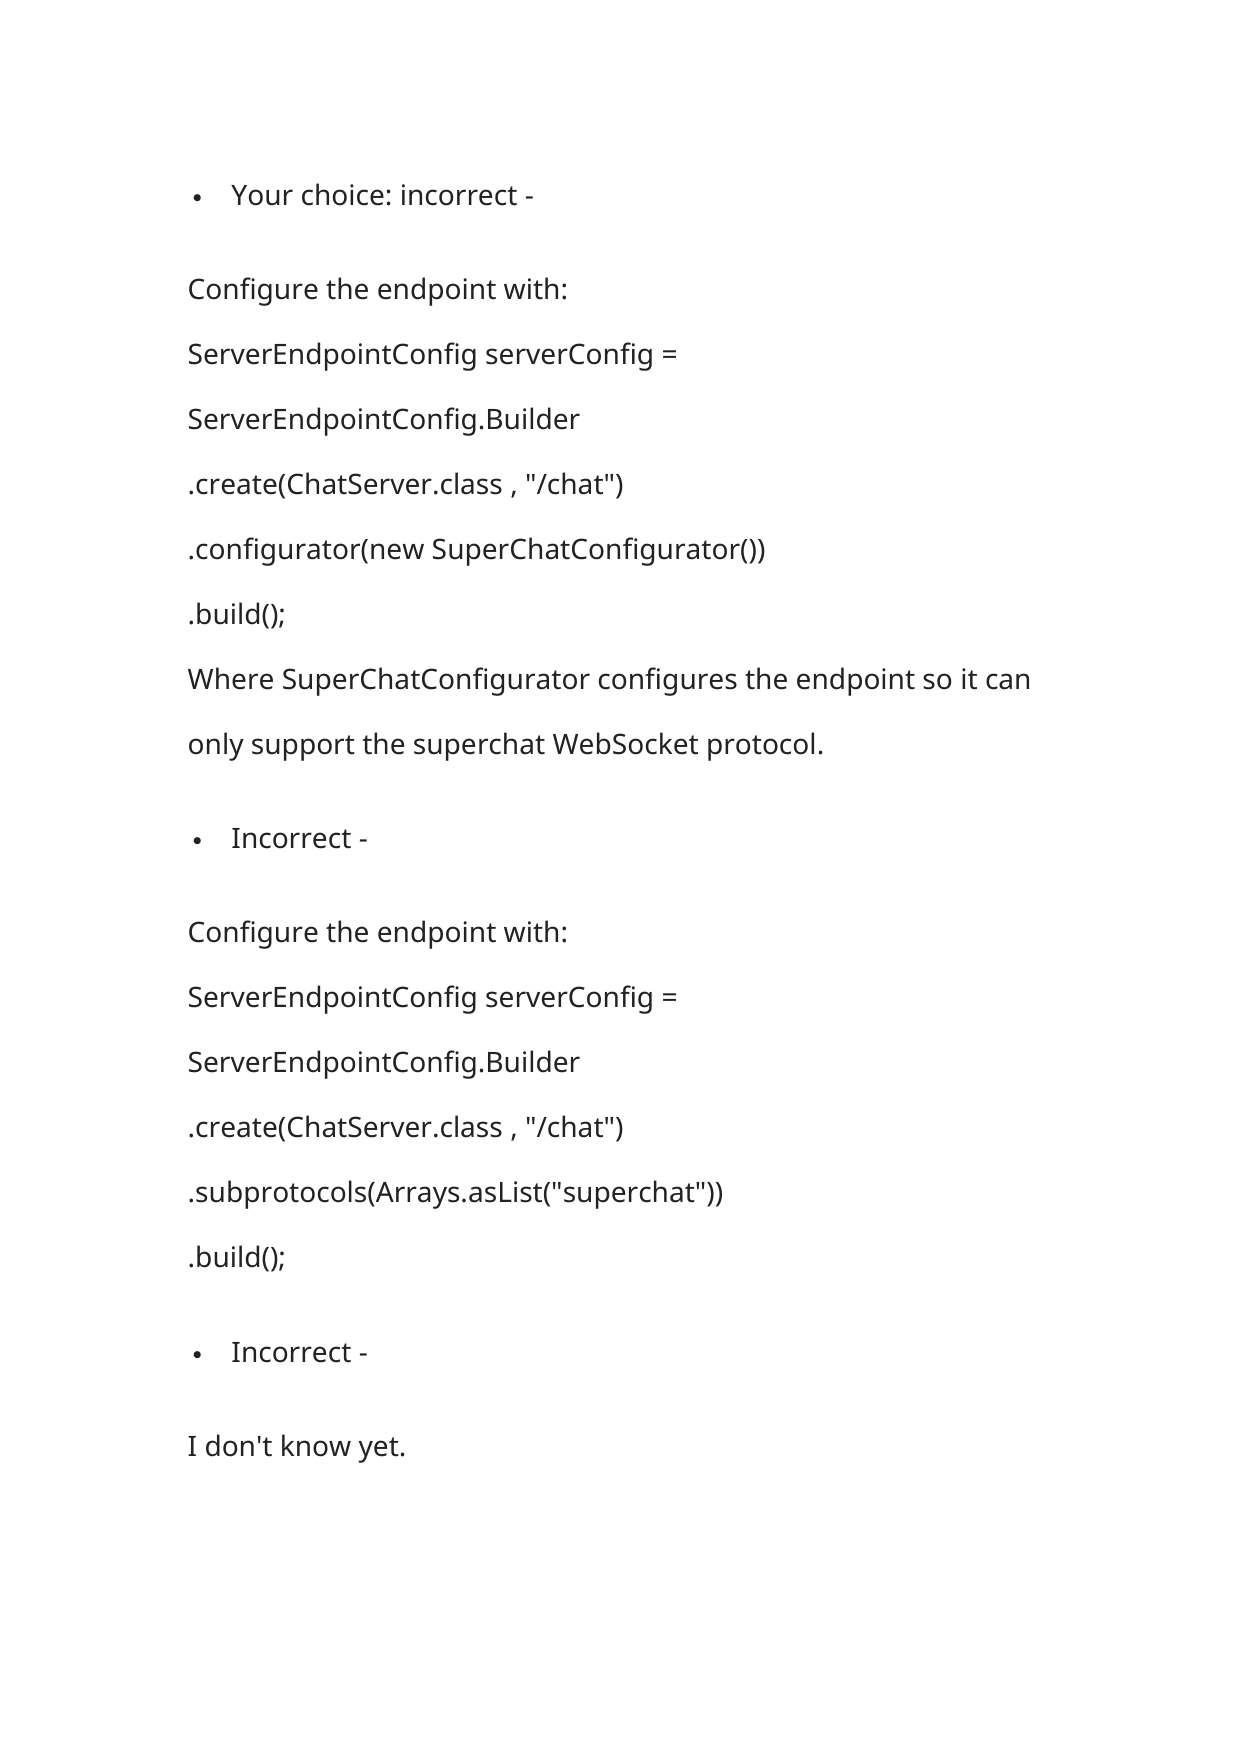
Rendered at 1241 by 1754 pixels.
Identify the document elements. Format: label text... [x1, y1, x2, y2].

text .create(ChatServer.class , "/chat") [187, 451, 1053, 516]
list Incorrect - [194, 805, 1053, 870]
text .configurator(new SuperChatConfigurator()) [187, 516, 1053, 581]
text .create(ChatServer.class , "/chat") [187, 1094, 1053, 1159]
text .build(); [187, 1224, 1053, 1289]
list Incorrect - [194, 1319, 1053, 1384]
text ServerEndpointConfig serverConfig = ServerEndpointConfig.Builder [187, 321, 1053, 451]
text .build(); [187, 581, 1053, 646]
text .subprotocols(Arrays.asList("superchat")) [187, 1159, 1053, 1224]
text I don't know yet. [187, 1413, 1053, 1478]
list Your choice: incorrect - [194, 162, 1053, 227]
text ServerEndpointConfig serverConfig = ServerEndpointConfig.Builder [187, 964, 1053, 1094]
text Configure the endpoint with: [187, 899, 1053, 964]
text Where SuperChatConfigurator configures the endpoint so it can only support the superchat WebSocket protocol. [187, 646, 1053, 776]
text Configure the endpoint with: [187, 256, 1053, 321]
